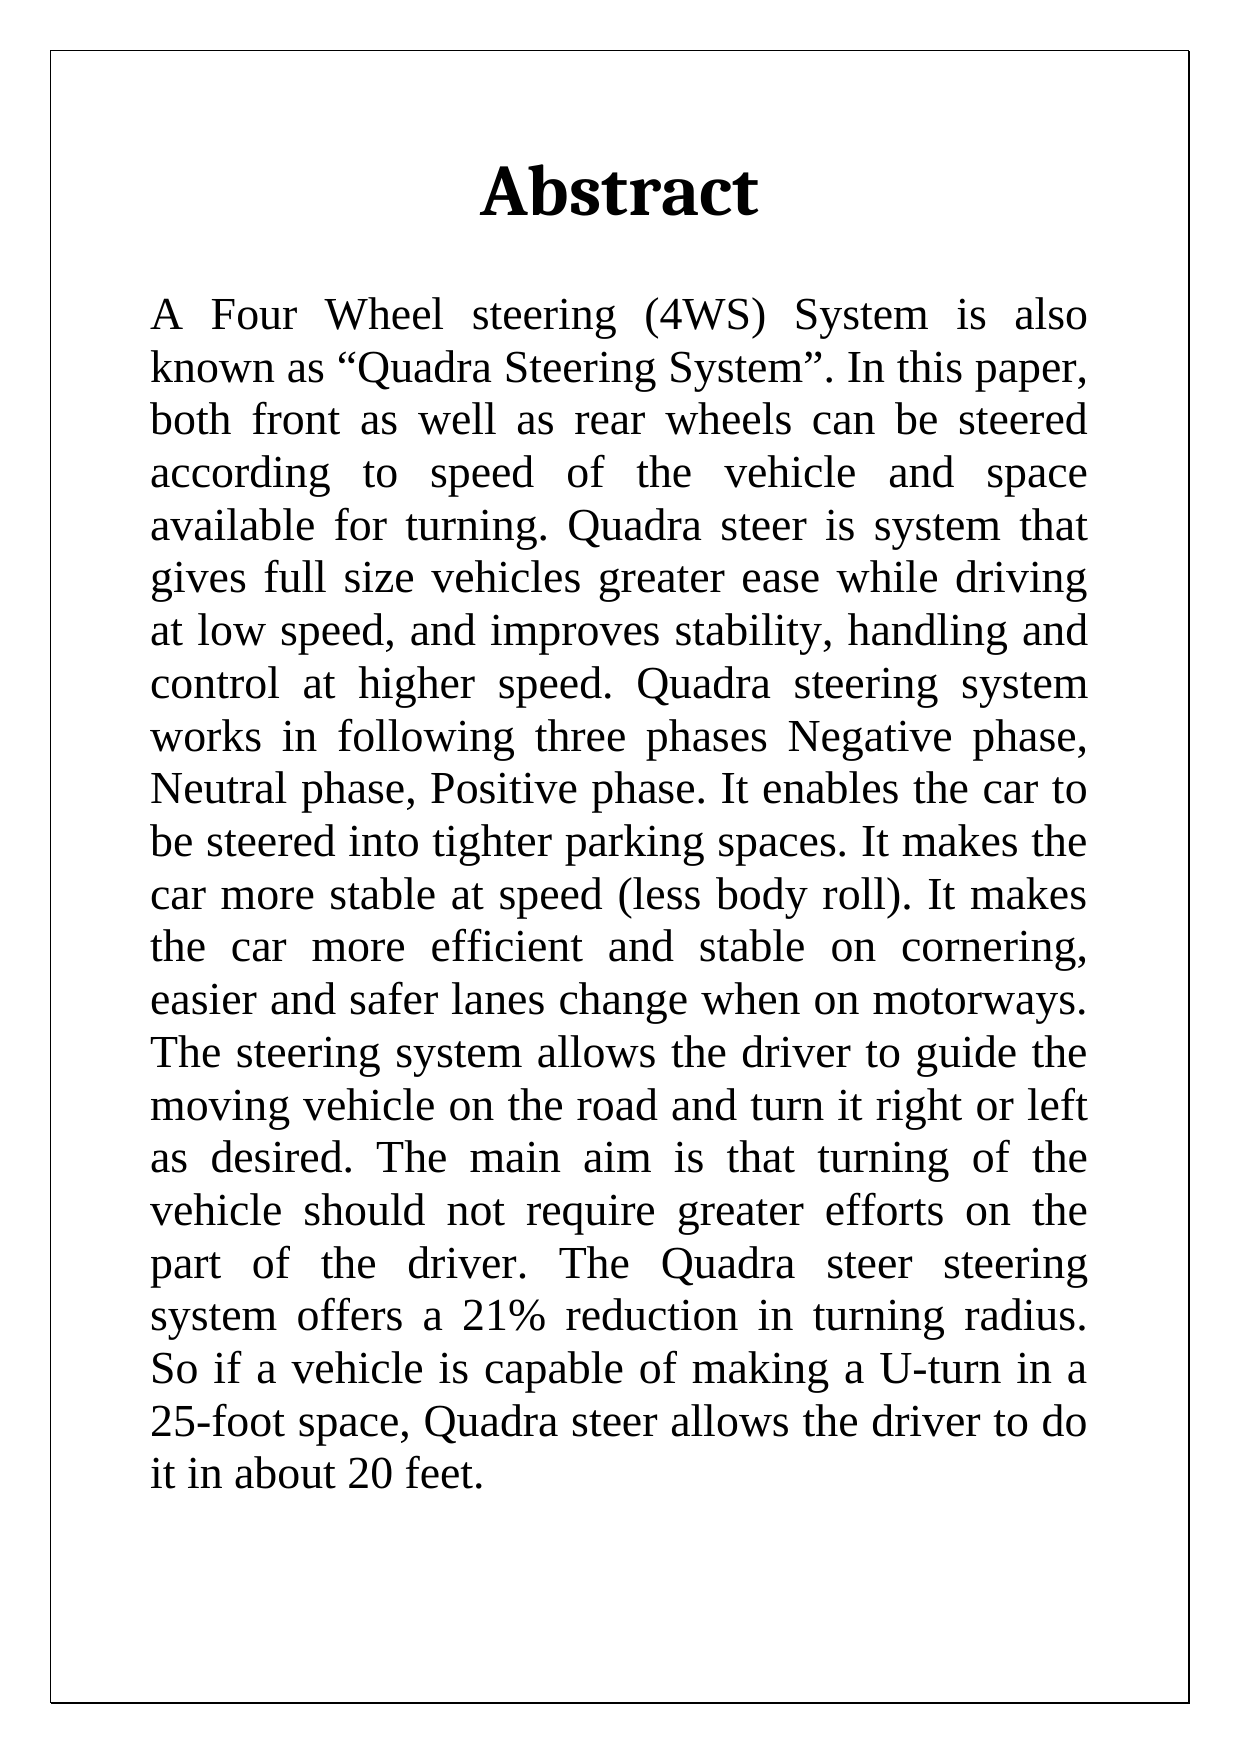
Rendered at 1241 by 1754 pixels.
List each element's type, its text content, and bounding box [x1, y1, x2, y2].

text Abstract [150, 150, 1089, 234]
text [150, 287, 1089, 1499]
